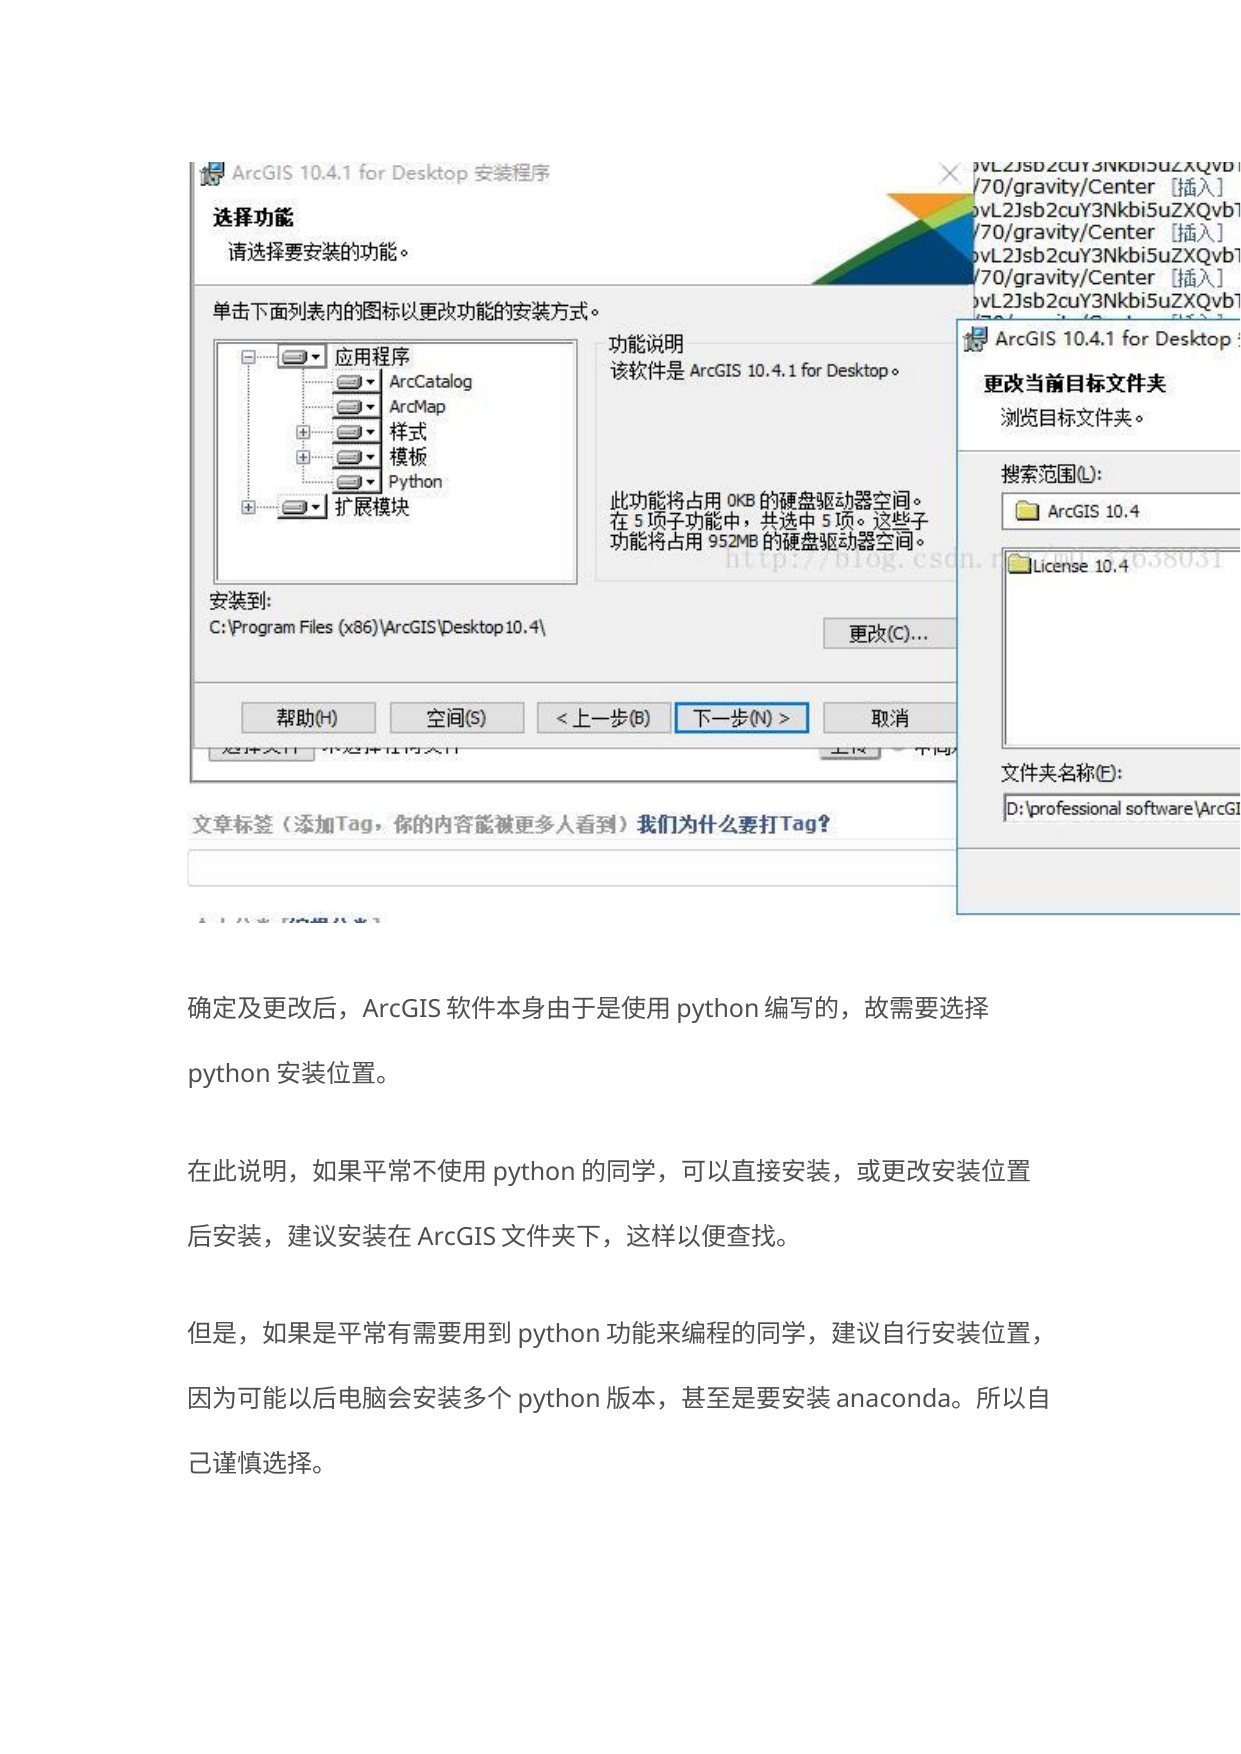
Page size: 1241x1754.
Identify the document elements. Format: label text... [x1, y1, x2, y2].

text 在此说明，如果平常不使用python的同学，可以直接安装，或更改安装位置后安装，建议安装在ArcGIS文件夹下，这样以便查找。 [187, 1137, 1053, 1267]
picture [187, 162, 1241, 923]
text 但是，如果是平常有需要用到python功能来编程的同学，建议自行安装位置，因为可能以后电脑会安装多个python版本，甚至是要安装anaconda。所以自己谨慎选择。 [187, 1299, 1053, 1494]
text 确定及更改后，ArcGIS软件本身由于是使用python编写的，故需要选择python安装位置。 [187, 974, 1053, 1104]
